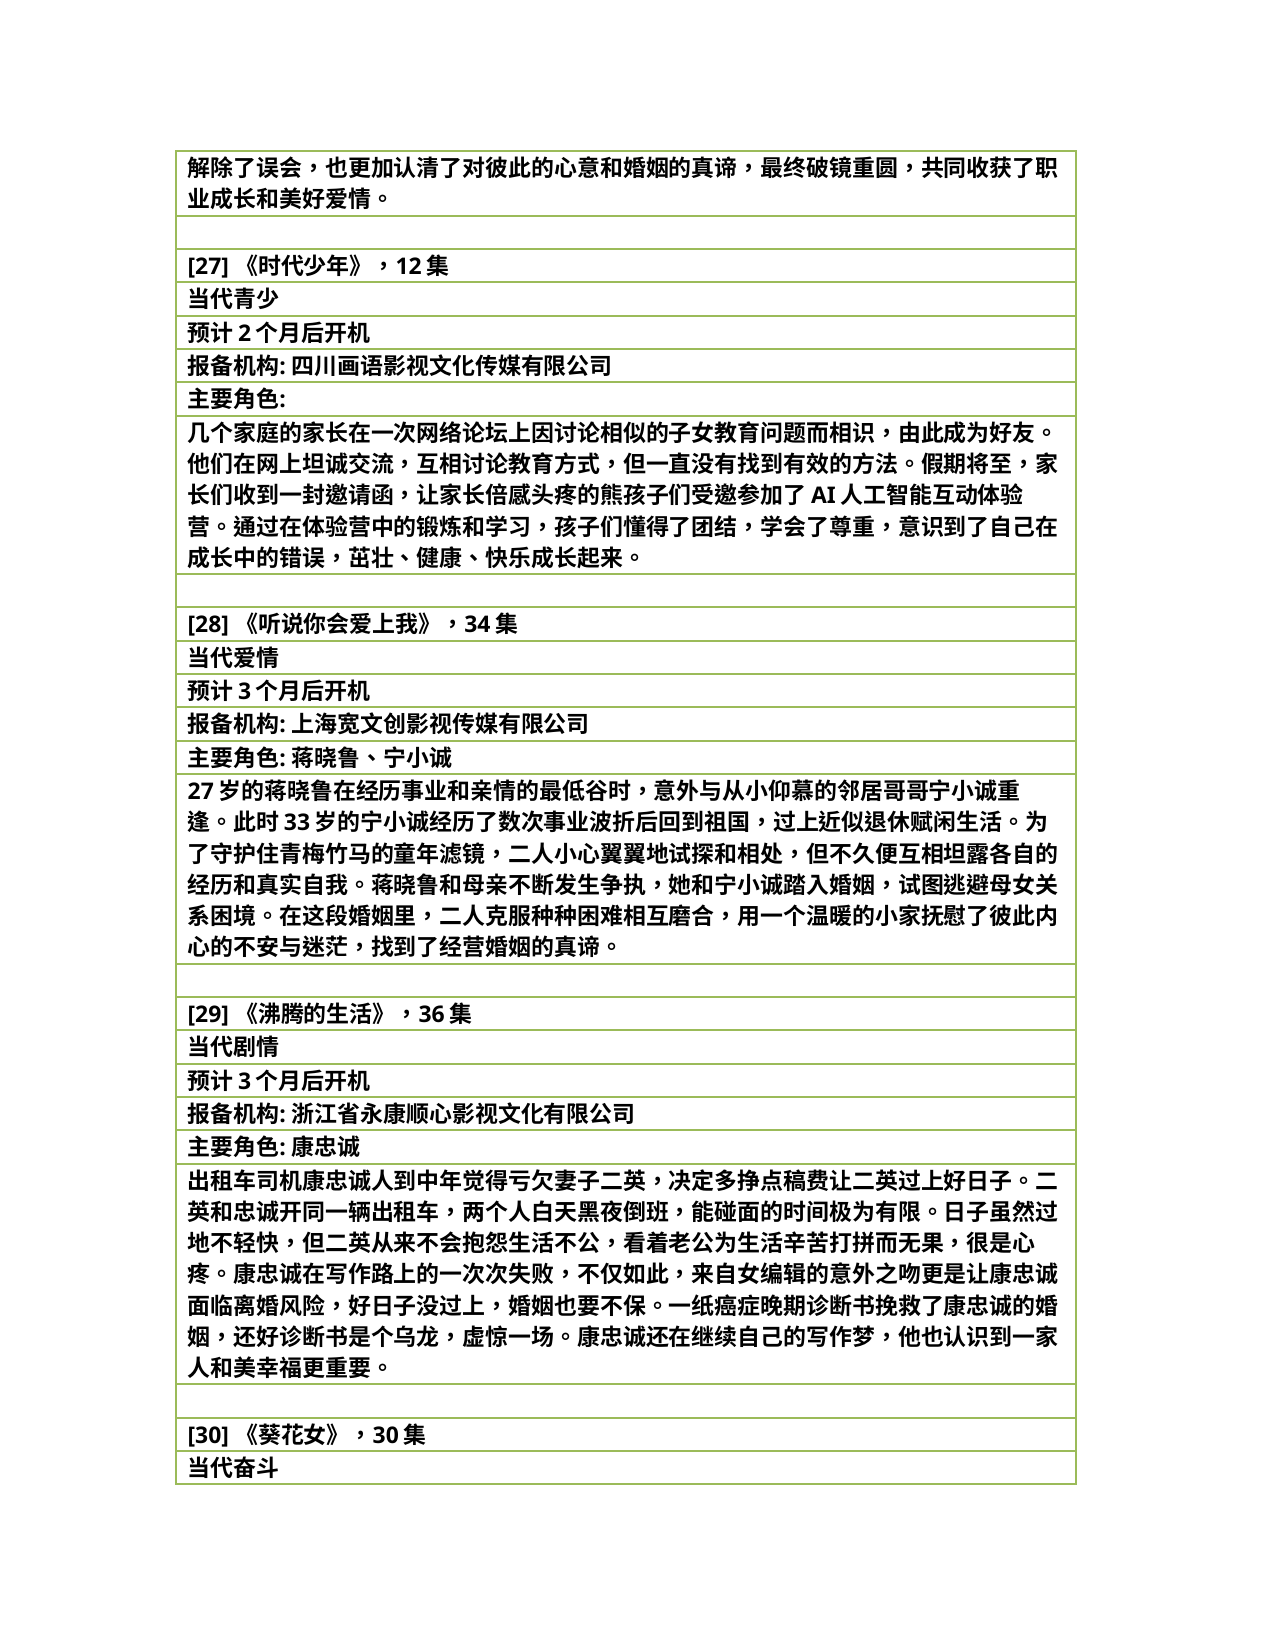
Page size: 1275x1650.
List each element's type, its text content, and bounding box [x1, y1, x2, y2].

table_cell 预计2个月后开机 [177, 317, 1075, 348]
table_cell [29] 《沸腾的生活》，36集 [177, 998, 1075, 1029]
table_cell 主要角色: [177, 383, 1075, 414]
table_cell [177, 152, 1075, 214]
table_cell [177, 217, 1075, 248]
table_cell 报备机构: 浙江省永康顺心影视文化有限公司 [177, 1098, 1075, 1129]
table_cell [177, 1385, 1075, 1417]
table_cell 当代奋斗 [177, 1452, 1075, 1483]
table_cell 当代青少 [177, 283, 1075, 314]
table_cell 当代剧情 [177, 1031, 1075, 1062]
table_cell 主要角色: 蒋晓鲁、宁小诚 [177, 742, 1075, 773]
table_cell 主要角色: 康忠诚 [177, 1131, 1075, 1162]
table_cell 27岁的蒋晓鲁在经历事业和亲情的最低谷时，意外与从小仰慕的邻居哥哥宁小诚重逢。此时33岁的宁小诚经历了数次事业波折后回到祖国，过上近似退休赋闲生活。为了守护住青梅竹马的童年滤镜，二人小心翼翼地试探和相处，但不久便互相坦露各自的经历和真实自我。蒋晓鲁和母亲不断发生争执，她和宁小诚踏入婚姻，试图逃避母女关系困境。在这段婚姻里，二人克服种种困难相互磨合，用一个温暖的小家抚慰了彼此内心的不安与迷茫，找到了经营婚姻的真谛。 [177, 775, 1075, 962]
table_cell 出租车司机康忠诚人到中年觉得亏欠妻子二英，决定多挣点稿费让二英过上好日子。二英和忠诚开同一辆出租车，两个人白天黑夜倒班，能碰面的时间极为有限。日子虽然过地不轻快，但二英从来不会抱怨生活不公，看着老公为生活辛苦打拼而无果，很是心疼。康忠诚在写作路上的一次次失败，不仅如此，来自女编辑的意外之吻更是让康忠诚面临离婚风险，好日子没过上，婚姻也要不保。一纸癌症晚期诊断书挽救了康忠诚的婚姻，还好诊断书是个乌龙，虚惊一场。康忠诚还在继续自己的写作梦，他也认识到一家人和美幸福更重要。 [177, 1165, 1075, 1383]
table_cell 报备机构: 上海宽文创影视传媒有限公司 [177, 708, 1075, 739]
table_cell [30] 《葵花女》，30集 [177, 1419, 1075, 1450]
table_cell [177, 965, 1075, 996]
table_cell 报备机构: 四川画语影视文化传媒有限公司 [177, 350, 1075, 381]
table_cell 几个家庭的家长在一次网络论坛上因讨论相似的子女教育问题而相识，由此成为好友。他们在网上坦诚交流，互相讨论教育方式，但一直没有找到有效的方法。假期将至，家长们收到一封邀请函，让家长倍感头疼的熊孩子们受邀参加了AI人工智能互动体验营。通过在体验营中的锻炼和学习，孩子们懂得了团结，学会了尊重，意识到了自己在成长中的错误，茁壮、健康、快乐成长起来。 [177, 417, 1075, 573]
table_cell 预计3个月后开机 [177, 1065, 1075, 1096]
table_cell [28] 《听说你会爱上我》，34集 [177, 608, 1075, 639]
table_cell [27] 《时代少年》，12集 [177, 250, 1075, 281]
table_cell 预计3个月后开机 [177, 675, 1075, 706]
table_cell 当代爱情 [177, 642, 1075, 673]
table_cell [177, 575, 1075, 606]
